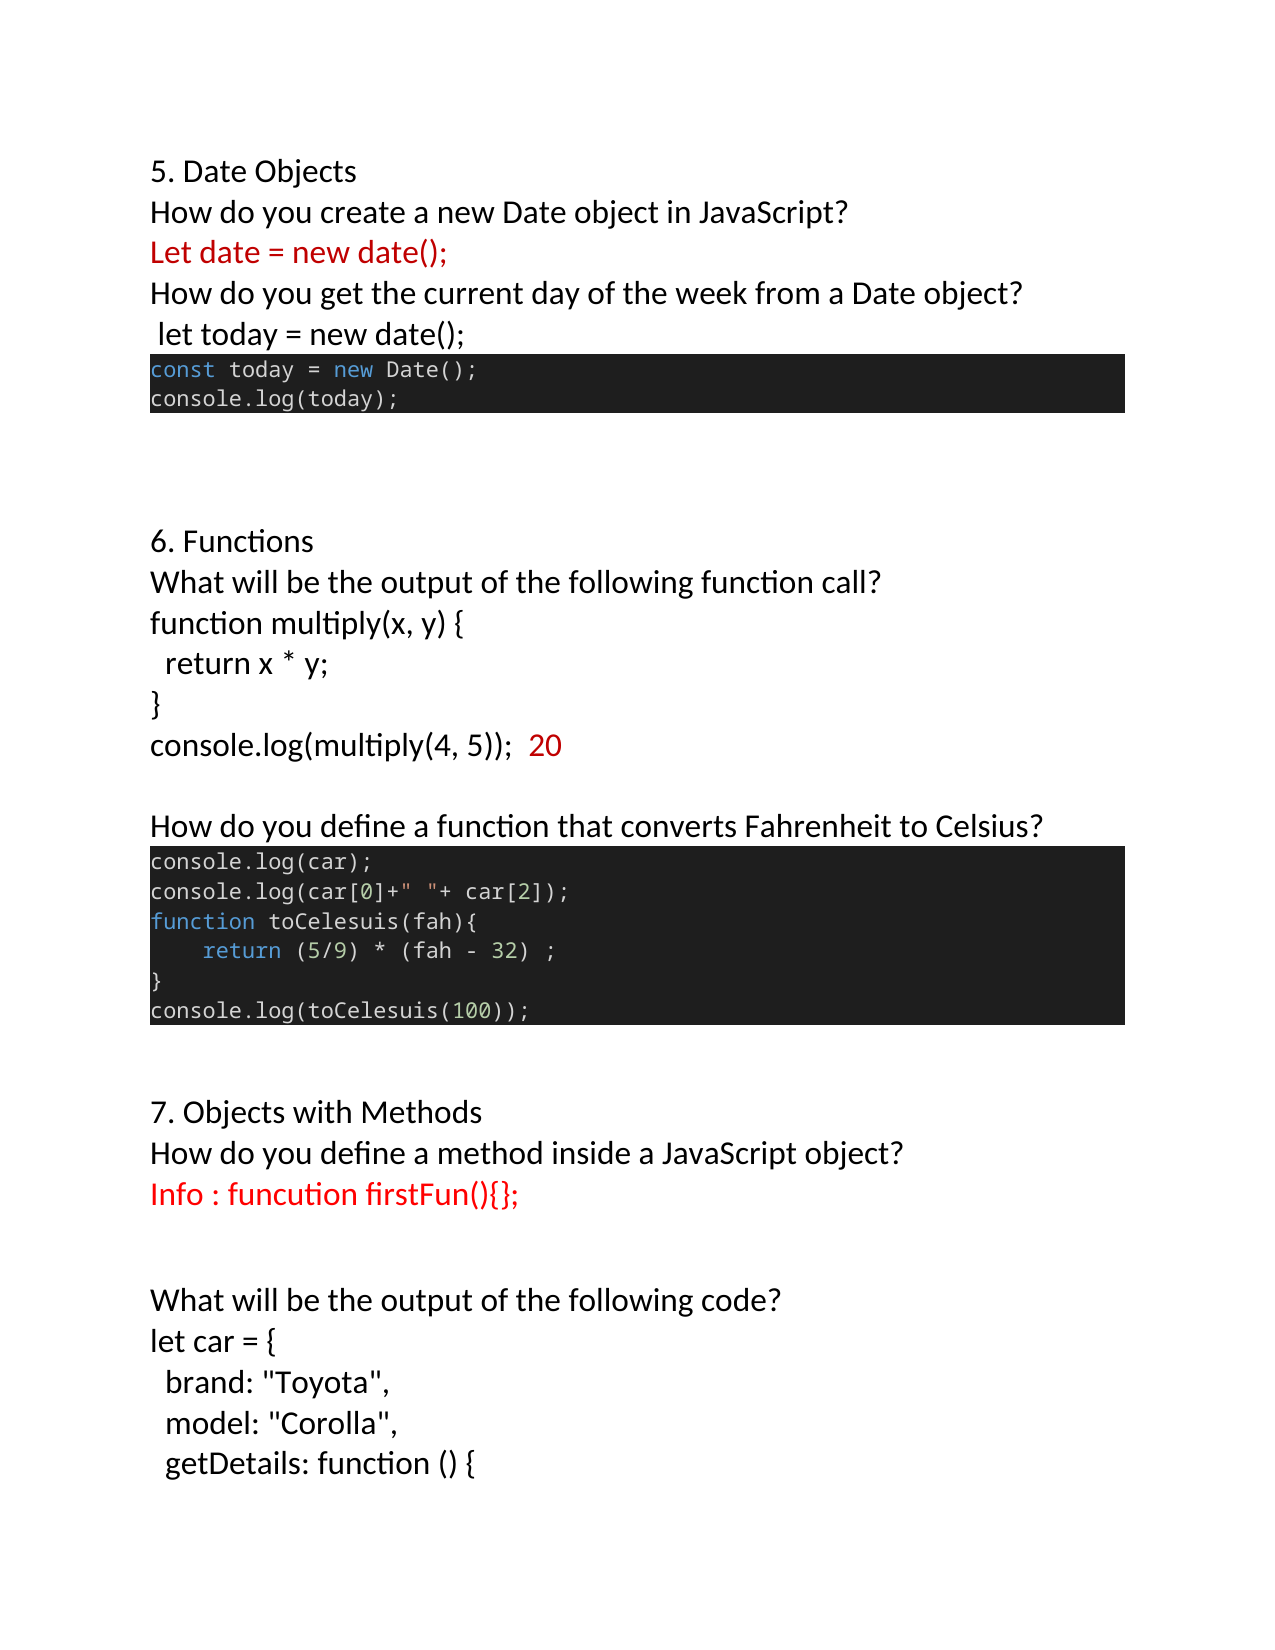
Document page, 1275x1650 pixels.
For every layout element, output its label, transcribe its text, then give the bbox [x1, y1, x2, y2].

text brand: "Toyota", [150, 1361, 1125, 1402]
text return (5/9) * (fah - 32) ; [150, 935, 1125, 965]
text const today = new Date(); [150, 354, 1125, 383]
text console.log(today); [150, 383, 1125, 413]
text function toCelesuis(fah){ [150, 906, 1125, 935]
text let today = new date(); [150, 313, 1125, 354]
text 7. Objects with Methods [150, 1091, 1125, 1132]
text console.log(car); [150, 846, 1125, 876]
text 6. Functions [150, 520, 1125, 561]
text return x * y; [150, 642, 1125, 683]
text How do you get the current day of the week from a Date object? [150, 272, 1125, 313]
text Let date = new date(); [150, 231, 1125, 272]
text Info : funcution firstFun(){}; [150, 1172, 1125, 1213]
text 5. Date Objects [150, 150, 1125, 191]
text model: "Corolla", [150, 1402, 1125, 1442]
text console.log(toCelesuis(100)); [150, 995, 1125, 1025]
text How do you create a new Date object in JavaScript? [150, 191, 1125, 231]
text function multiply(x, y) { [150, 602, 1125, 642]
text } [150, 965, 1125, 995]
text } [150, 683, 1125, 724]
text How do you define a function that converts Fahrenheit to Celsius? [150, 805, 1125, 846]
text console.log(multiply(4, 5)); 20 [150, 724, 1125, 764]
text let car = { [150, 1320, 1125, 1361]
text What will be the output of the following function call? [150, 561, 1125, 602]
text console.log(car[0]+" "+ car[2]); [150, 876, 1125, 906]
text How do you define a method inside a JavaScript object? [150, 1132, 1125, 1172]
text getDetails: function () { [150, 1442, 1125, 1483]
text What will be the output of the following code? [150, 1279, 1125, 1320]
